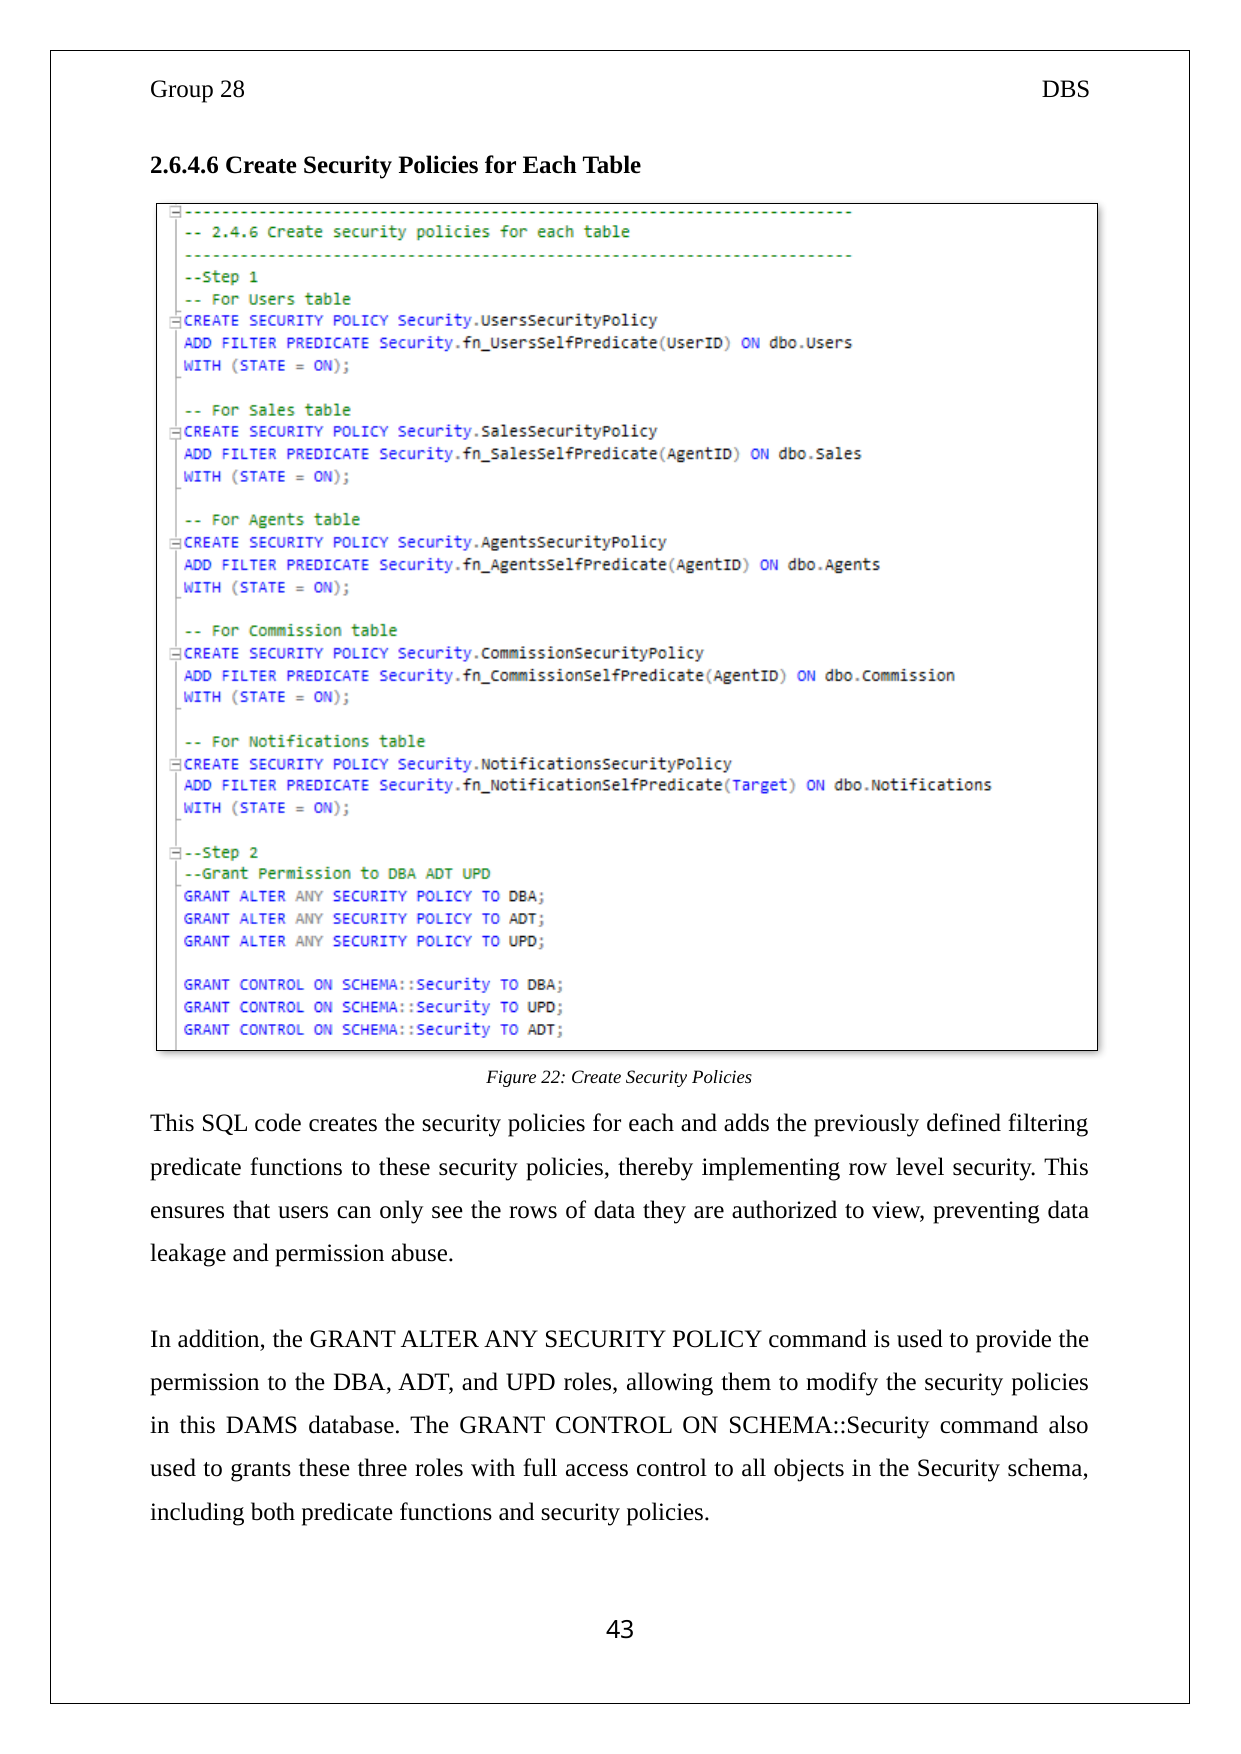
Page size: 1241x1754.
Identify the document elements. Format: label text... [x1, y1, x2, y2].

subtitle 2.6.4.6 Create Security Policies for Each Table [150, 150, 1090, 179]
text In addition, the GRANT ALTER ANY SECURITY POLICY command is used to provide the permission to the DBA, ADT, and UPD roles, allowing them to modify the security policies in this DAMS database. The GRANT CONTROL ON SCHEMA::Security command also used to grants these three roles with full access control to all objects in the Security schema, including both predicate functions and security policies. [150, 1324, 1090, 1525]
text This SQL code creates the security policies for each and adds the previously defined filtering predicate functions to these security policies, thereby implementing row level security. This ensures that users can only see the rows of data they are authorized to view, preventing data leakage and permission abuse. [150, 1108, 1090, 1267]
text Figure 22: Create Security Policies [150, 1066, 1090, 1088]
picture [157, 204, 1097, 1050]
